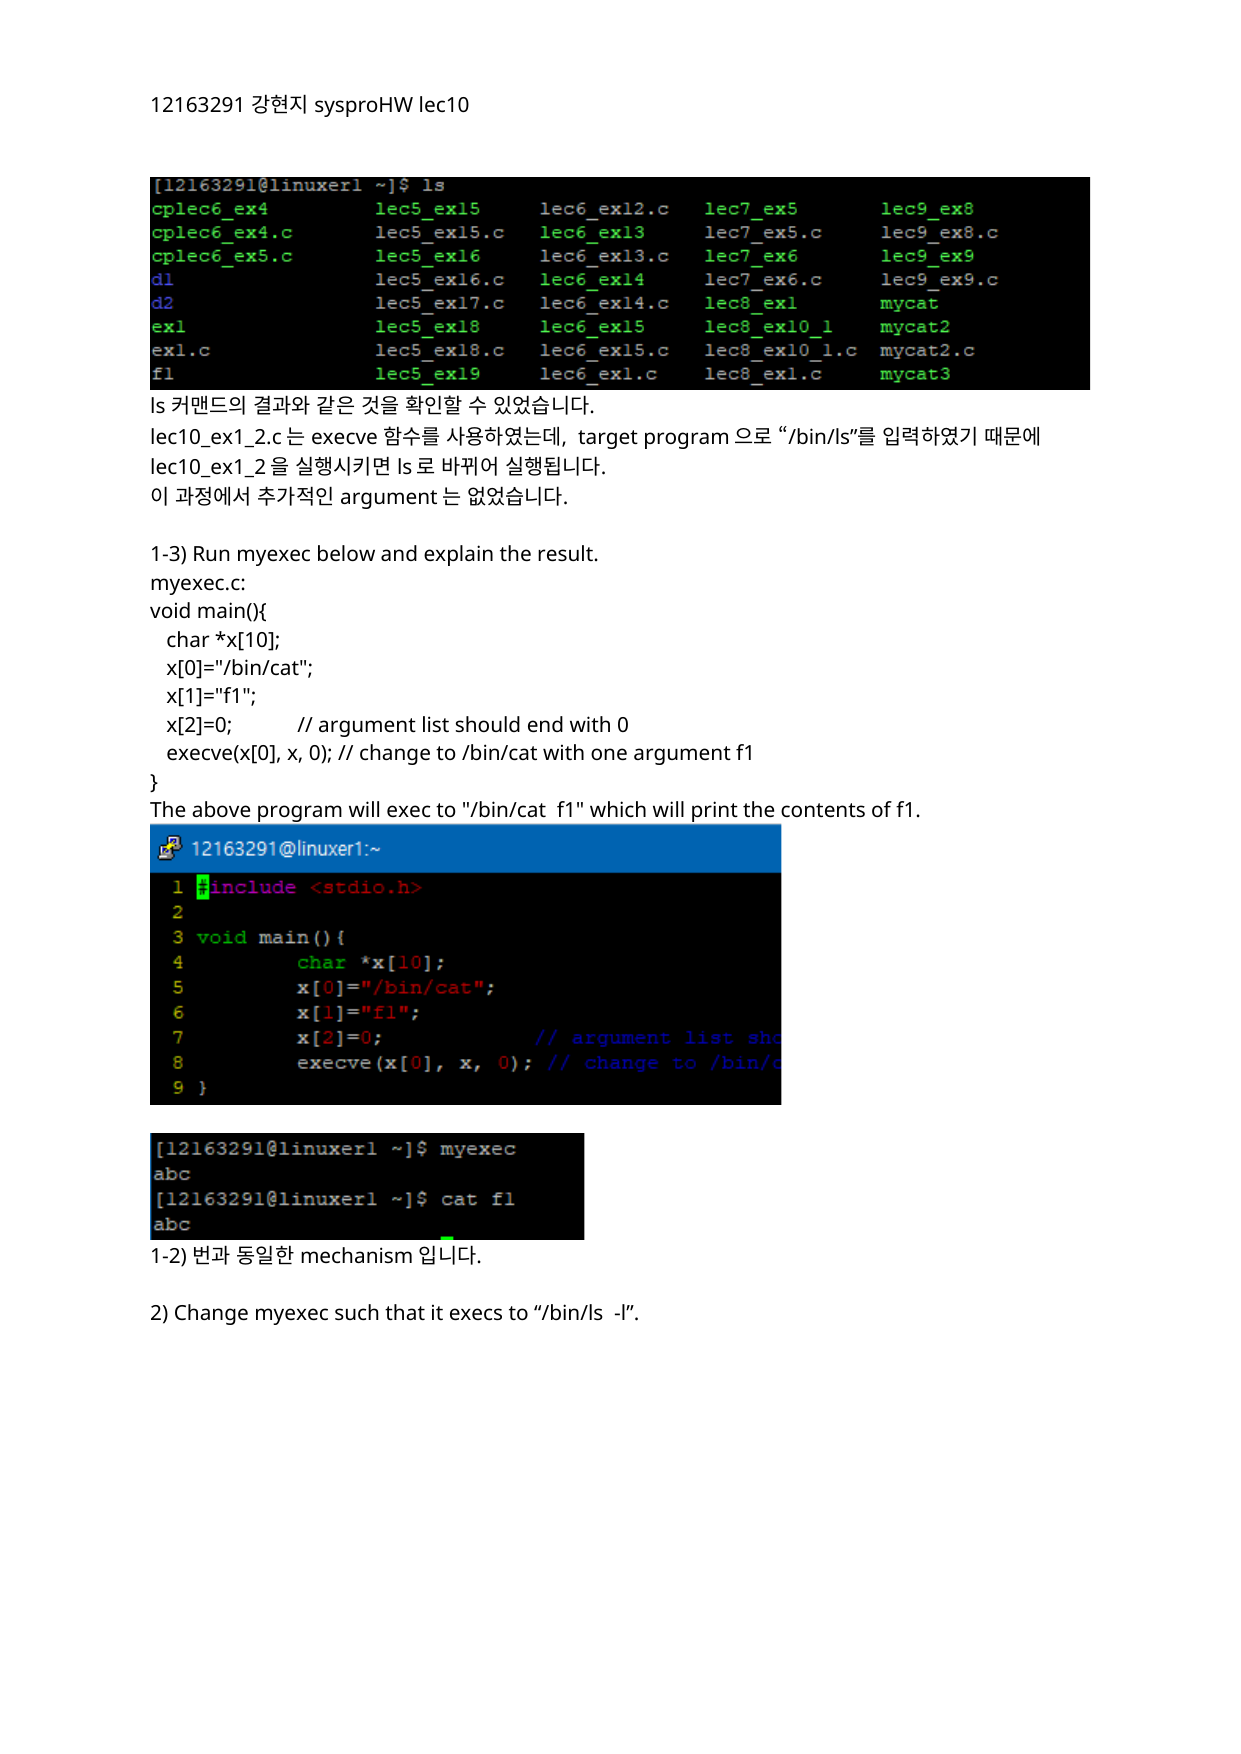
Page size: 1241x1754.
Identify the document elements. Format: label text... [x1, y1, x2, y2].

text 2) Change myexec such that it execs to “/bin/ls -l”. [150, 1298, 1090, 1327]
text 1-3) Run myexec below and explain the result. [150, 539, 1090, 568]
text char *x[10]; [150, 625, 1090, 653]
text 1-2) 번과 동일한 mechanism 입니다. [150, 1240, 1090, 1270]
text execve(x[0], x, 0); // change to /bin/cat with one argument f1 [150, 738, 1090, 767]
text x[1]="f1"; [150, 682, 1090, 710]
picture [150, 1133, 585, 1240]
text } [150, 767, 1090, 795]
text lec10_ex1_2.c는 execve 함수를 사용하였는데, target program으로 “/bin/ls”를 입력하였기 때문에 lec10_ex1_2을 실행시키면 ls로 바뀌어 실행됩니다. [150, 420, 1090, 481]
text void main(){ [150, 596, 1090, 625]
text 이 과정에서 추가적인 argument는 없었습니다. [150, 481, 1090, 511]
text x[0]="/bin/cat"; [150, 653, 1090, 682]
text The above program will exec to "/bin/cat f1" which will print the contents of f1. [150, 795, 1090, 824]
text x[2]=0; // argument list should end with 0 [150, 710, 1090, 738]
text myexec.c: [150, 568, 1090, 596]
text ls 커맨드의 결과와 같은 것을 확인할 수 있었습니다. [150, 390, 1090, 420]
picture [150, 823, 782, 1105]
picture [150, 177, 1091, 390]
